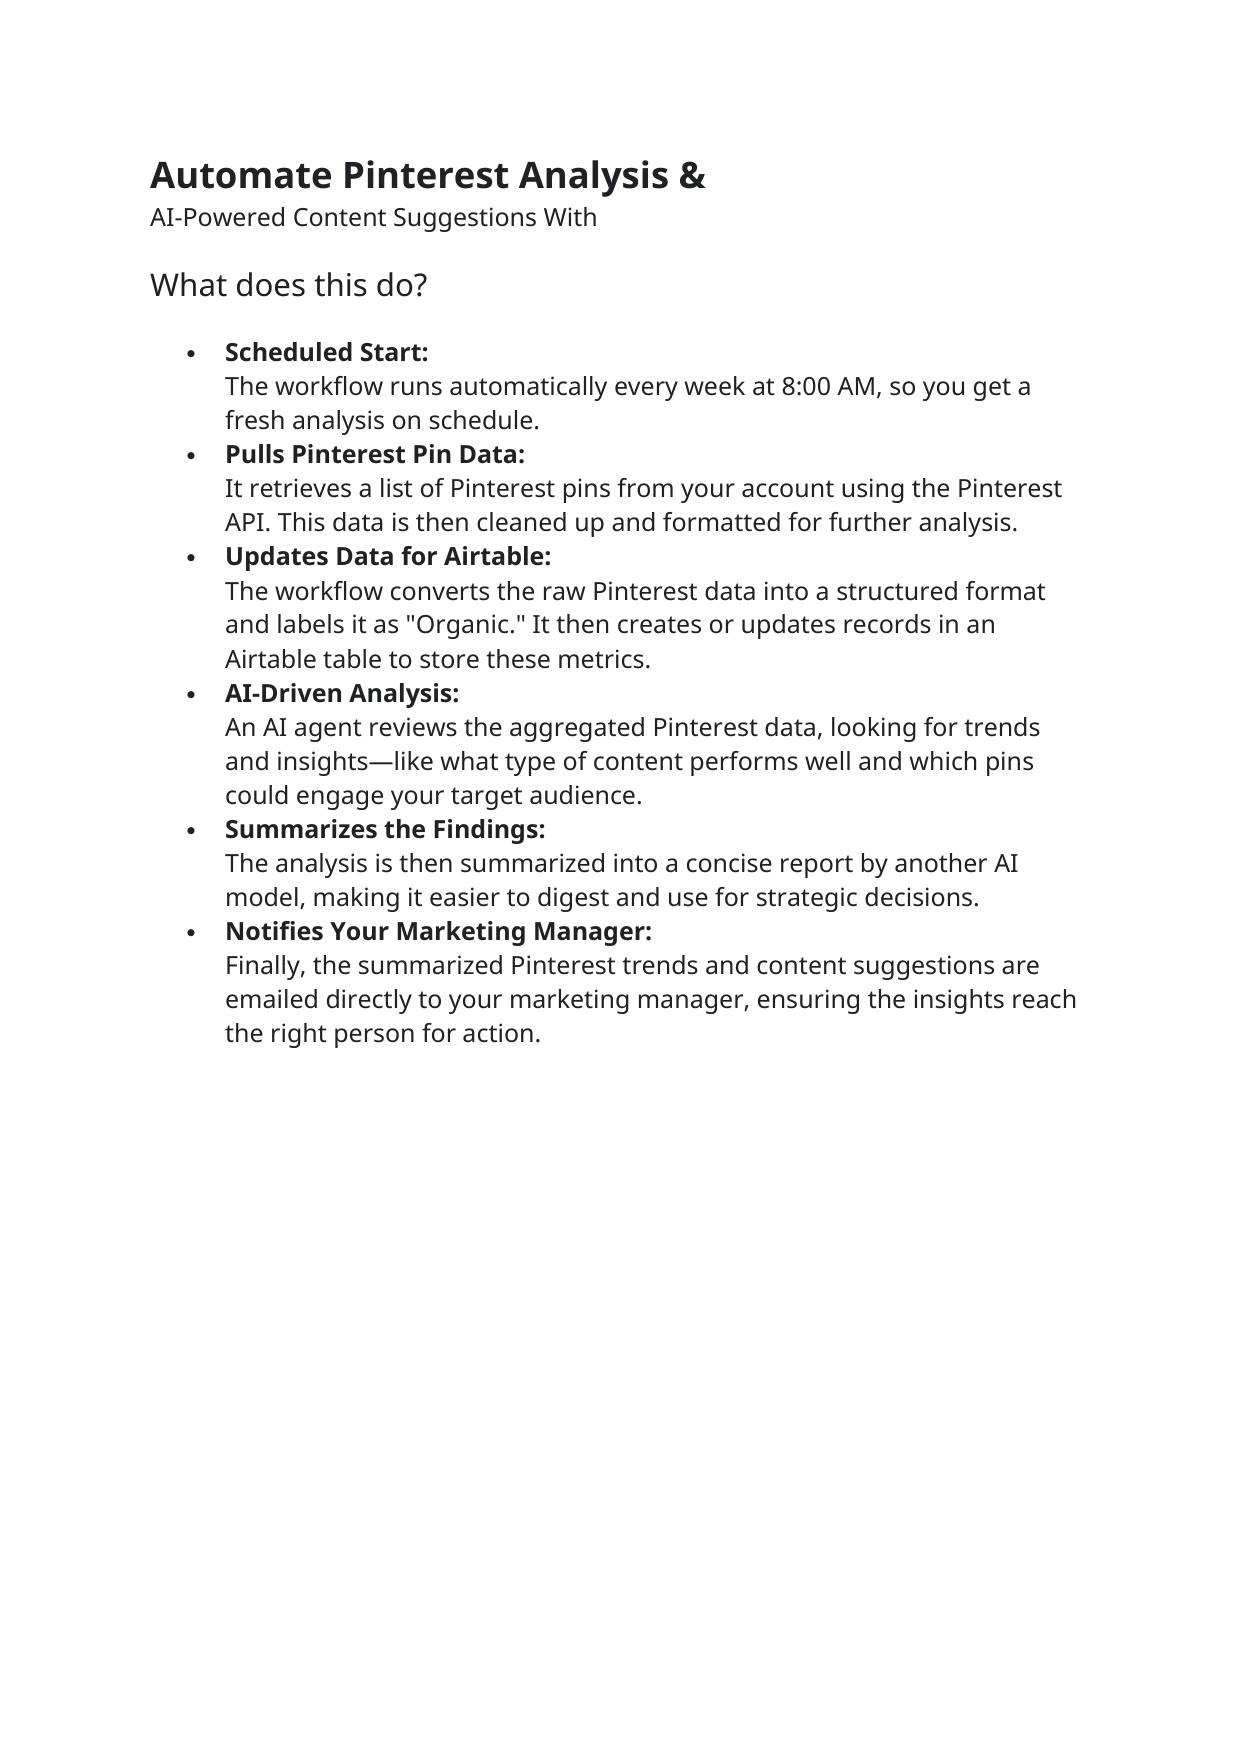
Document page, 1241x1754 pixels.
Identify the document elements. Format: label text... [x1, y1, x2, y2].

list Summarizes the Findings: The analysis is then summarized into a concise report by another AI model, making it easier to digest and use for strategic decisions. [187, 812, 1090, 914]
list Scheduled Start: The workflow runs automatically every week at 8:00 AM, so you get a fresh analysis on schedule. [187, 335, 1090, 437]
list Notifies Your Marketing Manager: Finally, the summarized Pinterest trends and content suggestions are emailed directly to your marketing manager, ensuring the insights reach the right person for action. [187, 914, 1090, 1050]
text What does this do? [150, 263, 1090, 306]
text AI-Powered Content Suggestions With [150, 200, 1090, 234]
list Updates Data for Airtable: The workflow converts the raw Pinterest data into a structured format and labels it as "Organic." It then creates or updates records in an Airtable table to store these metrics. [187, 539, 1090, 675]
list Pulls Pinterest Pin Data: It retrieves a list of Pinterest pins from your account using the Pinterest API. This data is then cleaned up and formatted for further analysis. [187, 437, 1090, 539]
list AI-Driven Analysis: An AI agent reviews the aggregated Pinterest data, looking for trends and insights—like what type of content performs well and which pins could engage your target audience. [187, 675, 1090, 812]
text Automate Pinterest Analysis & [150, 150, 1090, 200]
